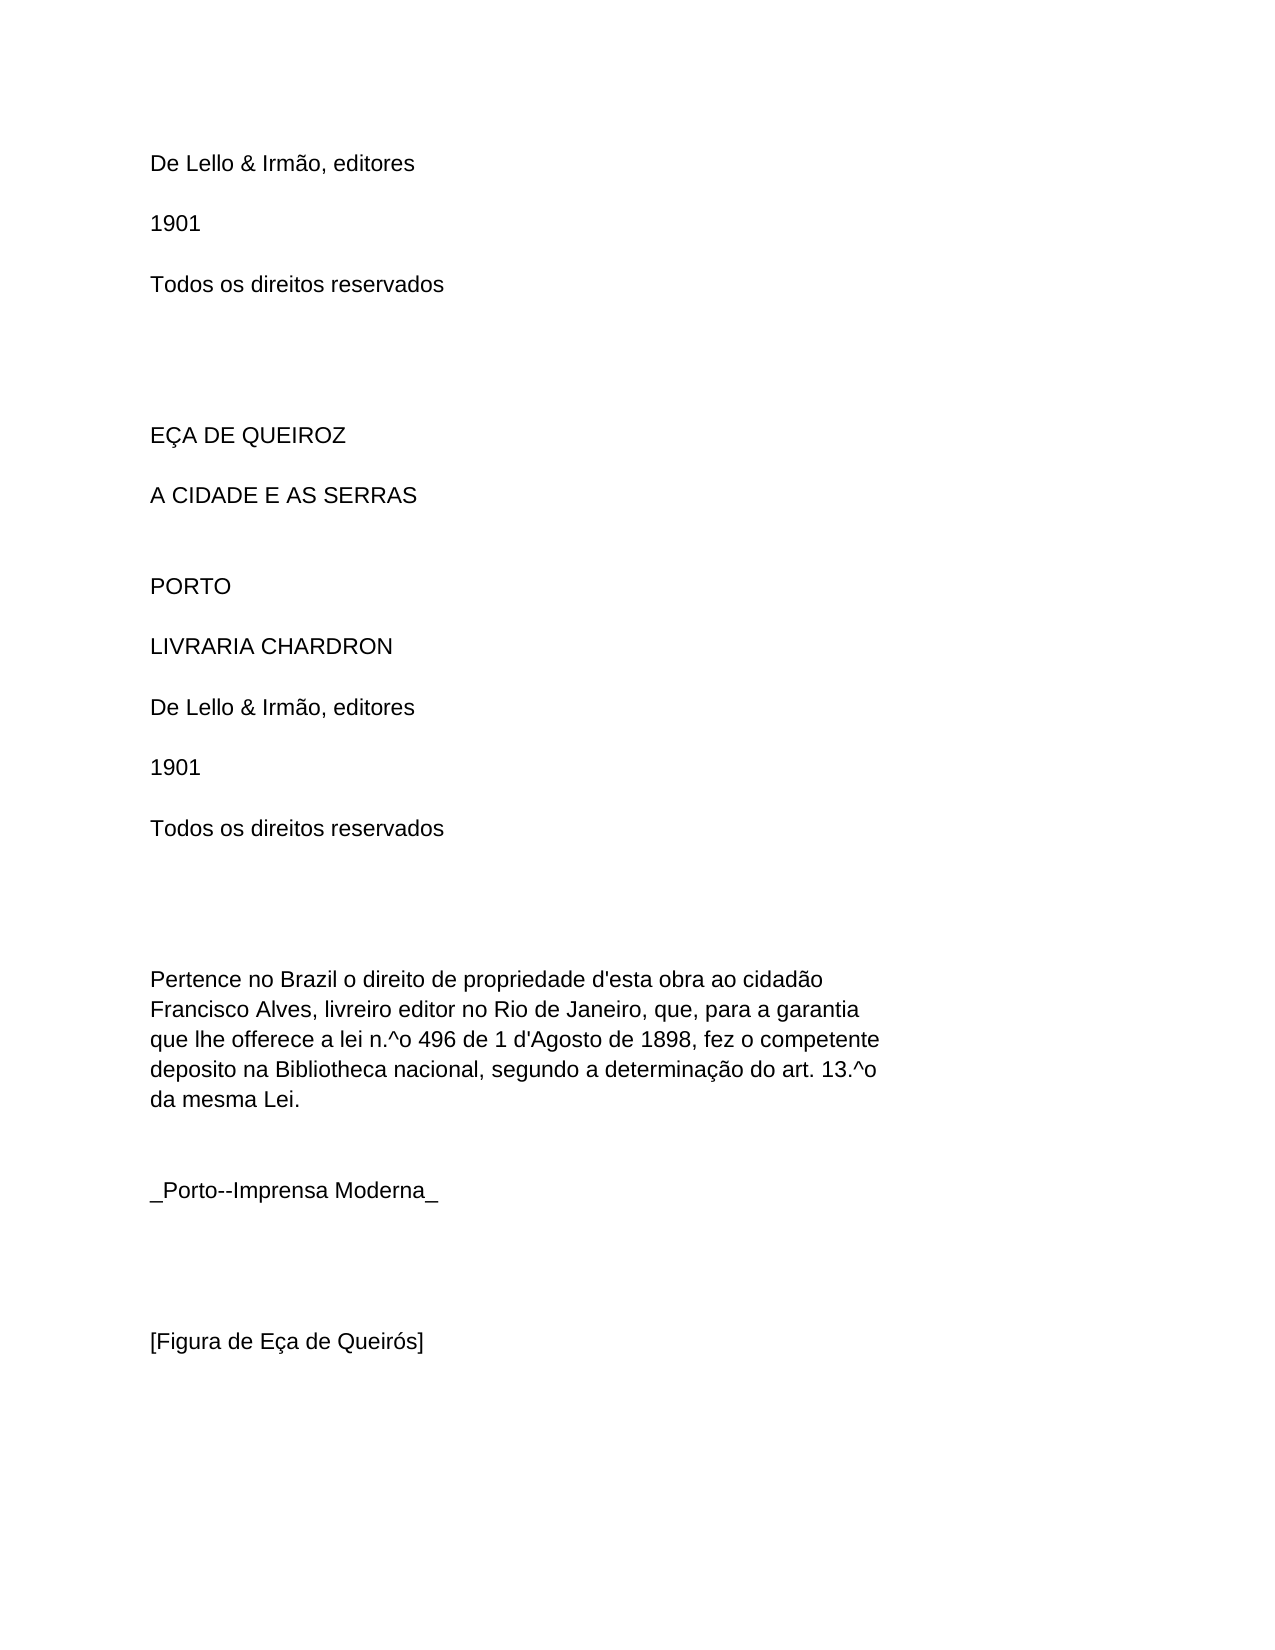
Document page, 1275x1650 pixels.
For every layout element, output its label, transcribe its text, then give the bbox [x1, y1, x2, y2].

text De Lello & Irmão, editores [150, 694, 1125, 720]
text 1901 [150, 210, 1125, 237]
text Todos os direitos reservados [150, 271, 1125, 297]
text LIVRARIA CHARDRON [150, 633, 1125, 660]
text A CIDADE E AS SERRAS [150, 482, 1125, 509]
text 1901 [150, 754, 1125, 781]
text da mesma Lei. [150, 1086, 1125, 1113]
text deposito na Bibliotheca nacional, segundo a determinação do art. 13.^o [150, 1056, 1125, 1083]
text _Porto--Imprensa Moderna_ [150, 1177, 1125, 1203]
text Pertence no Brazil o direito de propriedade d'esta obra ao cidadão [150, 966, 1125, 992]
text PORTO [150, 573, 1125, 599]
text [Figura de Eça de Queirós] [150, 1328, 1125, 1354]
text De Lello & Irmão, editores [150, 150, 1125, 176]
text Francisco Alves, livreiro editor no Rio de Janeiro, que, para a garantia [150, 996, 1125, 1022]
text que lhe offerece a lei n.^o 496 de 1 d'Agosto de 1898, fez o competente [150, 1026, 1125, 1052]
text Todos os direitos reservados [150, 814, 1125, 841]
text EÇA DE QUEIROZ [150, 422, 1125, 448]
